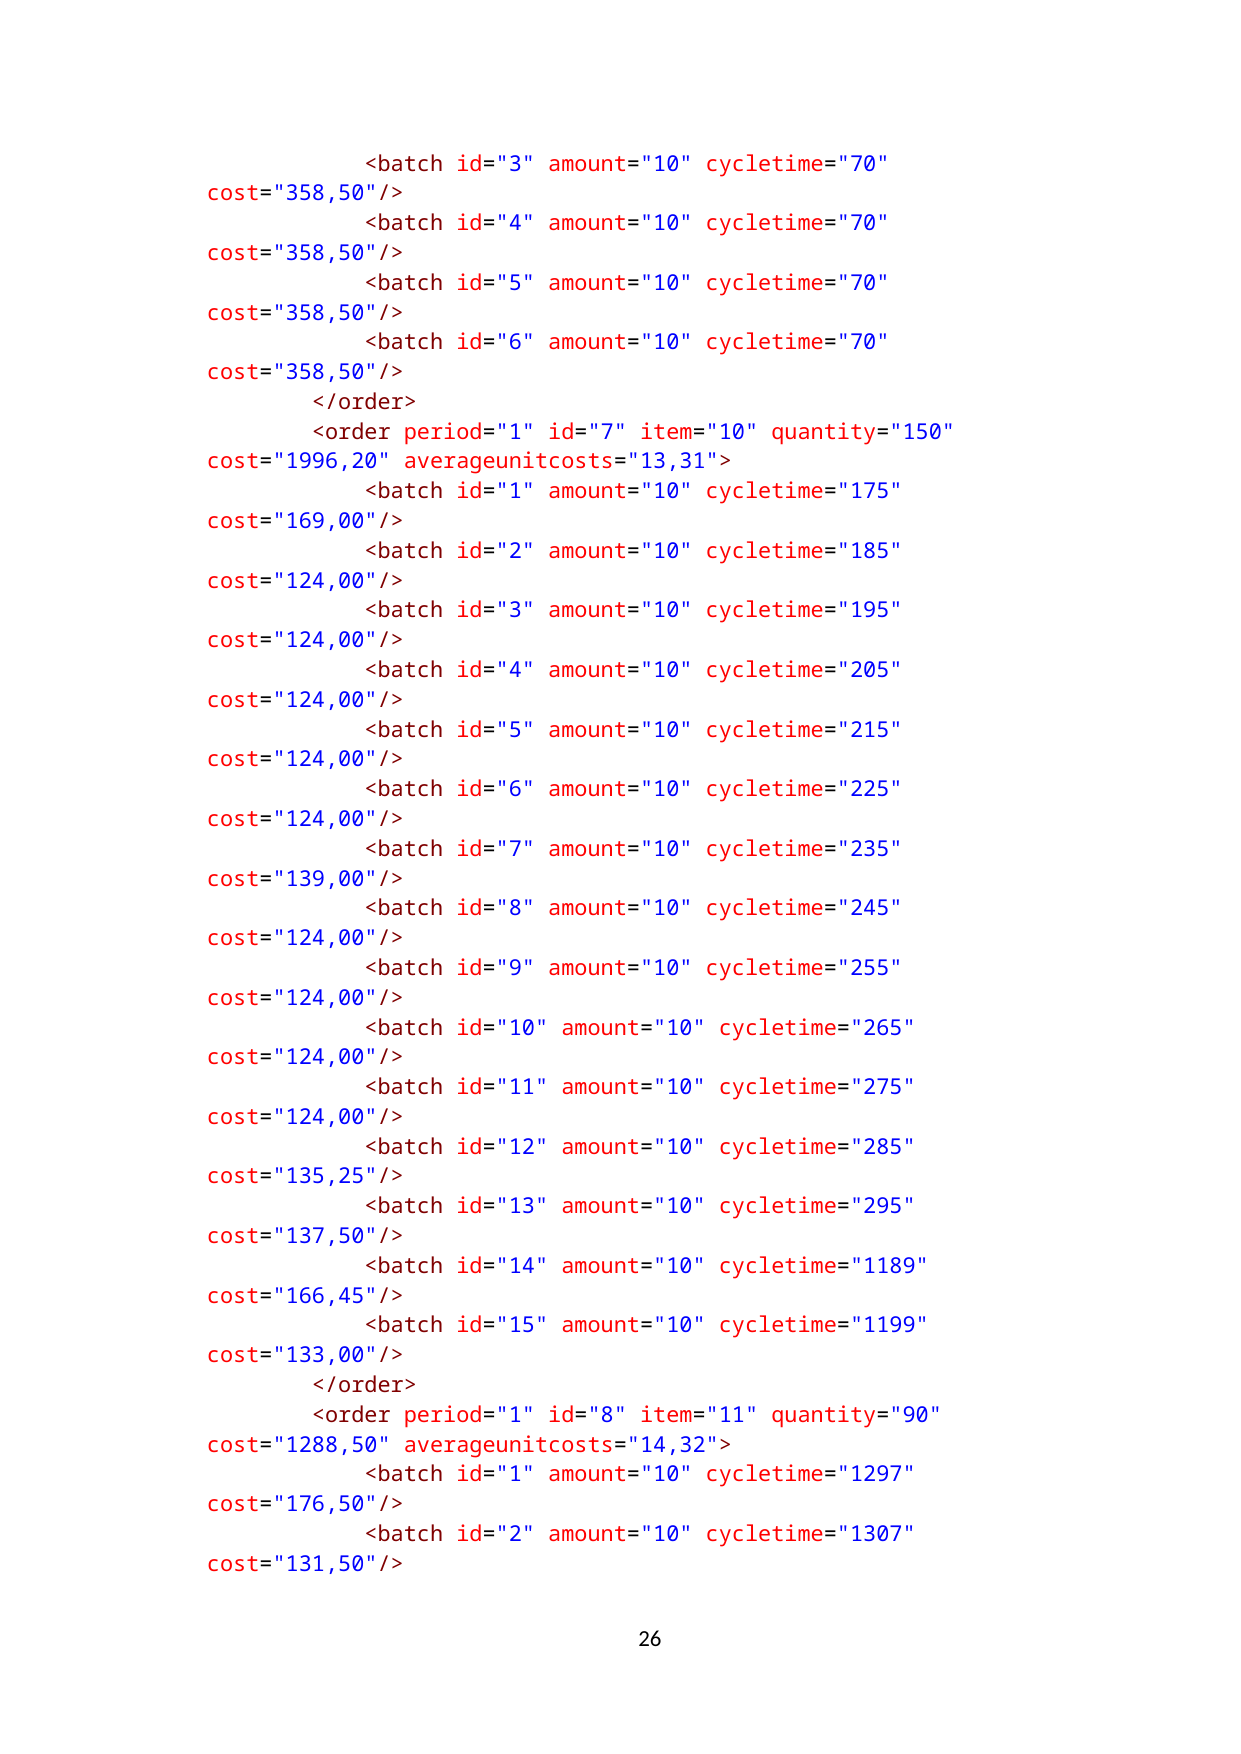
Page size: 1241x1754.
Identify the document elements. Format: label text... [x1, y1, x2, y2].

text <batch id="7" amount="10" cycletime="235" cost="139,00"/> [207, 833, 1093, 892]
text <batch id="1" amount="10" cycletime="175" cost="169,00"/> [207, 475, 1093, 535]
text </order> [207, 1369, 1093, 1399]
text <batch id="12" amount="10" cycletime="285" cost="135,25"/> [207, 1131, 1093, 1190]
text <batch id="5" amount="10" cycletime="70" cost="358,50"/> [207, 267, 1093, 326]
text <batch id="9" amount="10" cycletime="255" cost="124,00"/> [207, 952, 1093, 1012]
text <order period="1" id="7" item="10" quantity="150" cost="1996,20" averageunitcosts="13,31"> [207, 416, 1093, 475]
text <batch id="3" amount="10" cycletime="195" cost="124,00"/> [207, 594, 1093, 654]
text <batch id="1" amount="10" cycletime="1297" cost="176,50"/> [207, 1458, 1093, 1518]
text <batch id="3" amount="10" cycletime="70" cost="358,50"/> [207, 148, 1093, 207]
text <batch id="4" amount="10" cycletime="205" cost="124,00"/> [207, 654, 1093, 714]
text <batch id="6" amount="10" cycletime="225" cost="124,00"/> [207, 773, 1093, 833]
text <batch id="10" amount="10" cycletime="265" cost="124,00"/> [207, 1012, 1093, 1071]
text <batch id="15" amount="10" cycletime="1199" cost="133,00"/> [207, 1309, 1093, 1369]
text <batch id="4" amount="10" cycletime="70" cost="358,50"/> [207, 207, 1093, 267]
text <batch id="5" amount="10" cycletime="215" cost="124,00"/> [207, 714, 1093, 773]
text <batch id="13" amount="10" cycletime="295" cost="137,50"/> [207, 1190, 1093, 1250]
text <order period="1" id="8" item="11" quantity="90" cost="1288,50" averageunitcosts="14,32"> [207, 1399, 1093, 1458]
text <batch id="2" amount="10" cycletime="185" cost="124,00"/> [207, 535, 1093, 594]
text <batch id="8" amount="10" cycletime="245" cost="124,00"/> [207, 892, 1093, 952]
text <batch id="6" amount="10" cycletime="70" cost="358,50"/> [207, 326, 1093, 386]
text <batch id="14" amount="10" cycletime="1189" cost="166,45"/> [207, 1250, 1093, 1309]
text </order> [207, 386, 1093, 416]
text <batch id="2" amount="10" cycletime="1307" cost="131,50"/> [207, 1518, 1093, 1578]
text <batch id="11" amount="10" cycletime="275" cost="124,00"/> [207, 1071, 1093, 1131]
